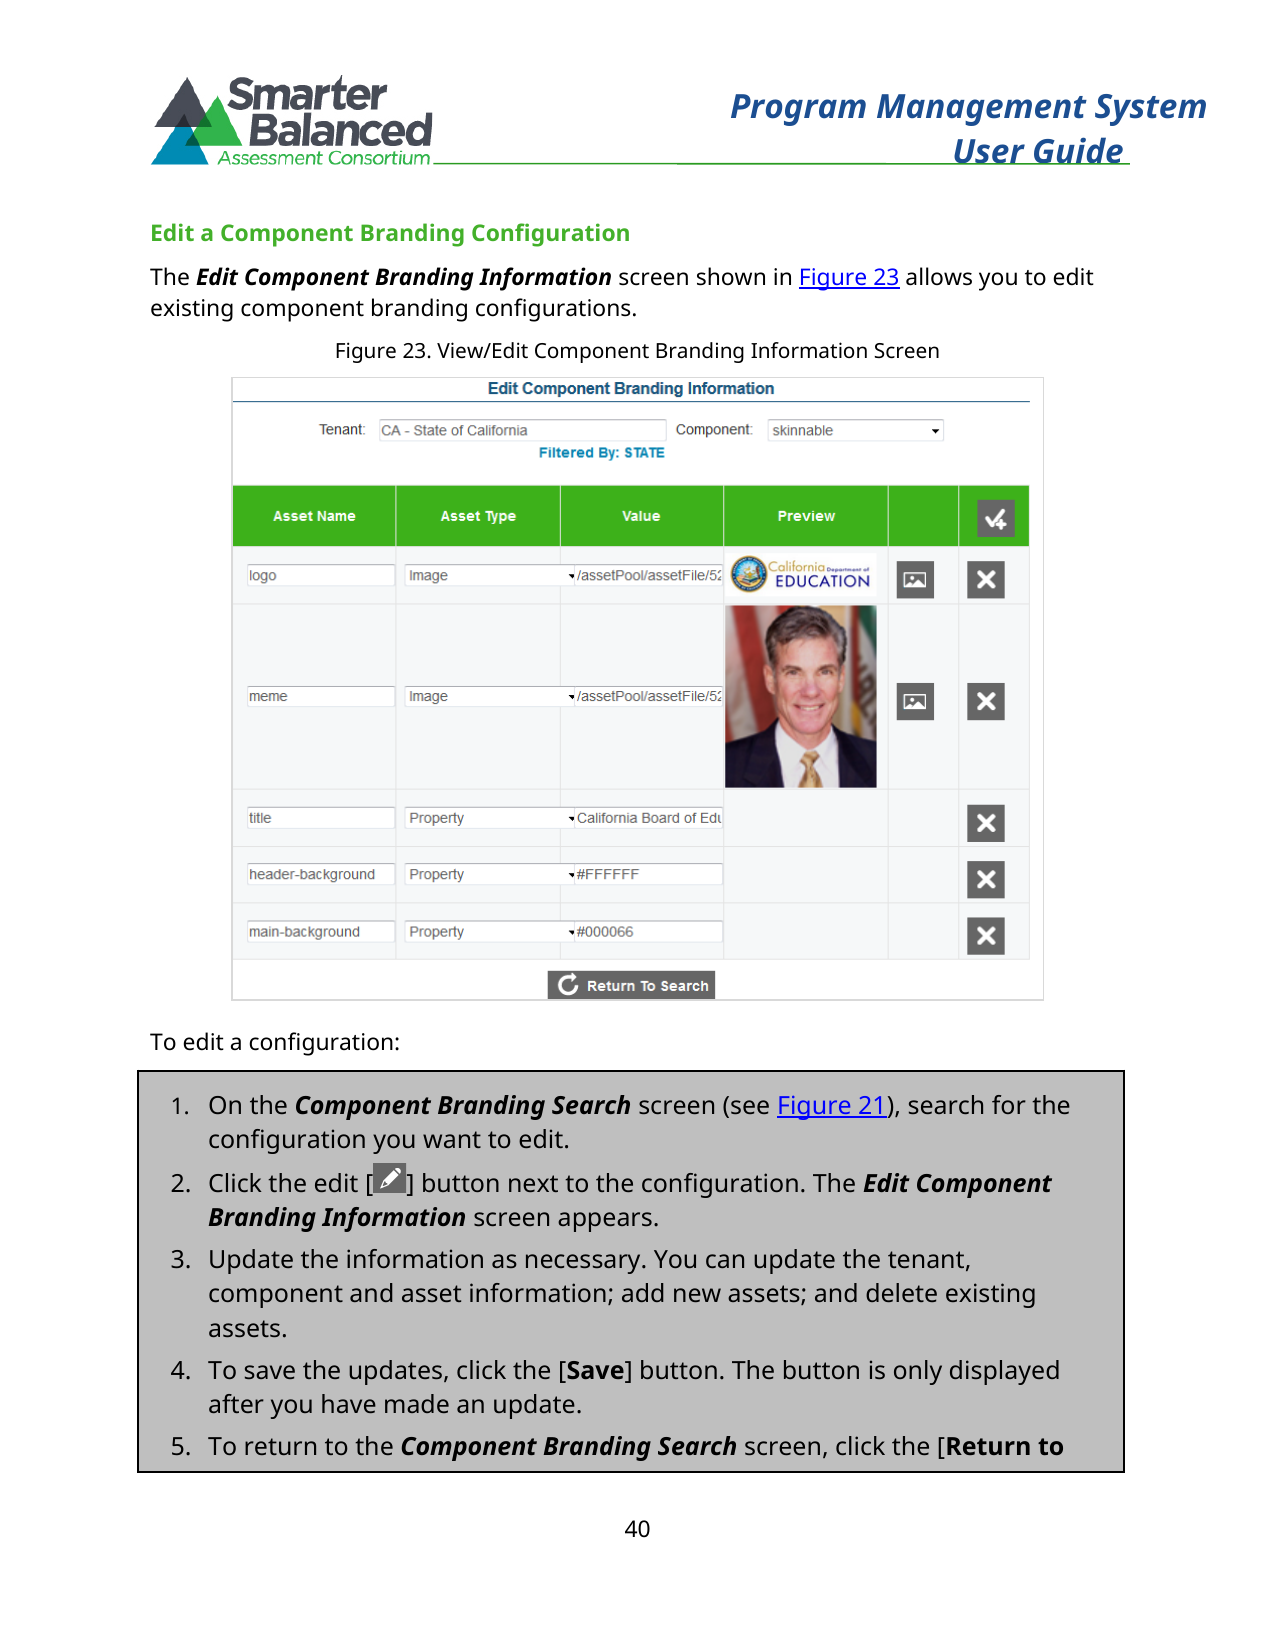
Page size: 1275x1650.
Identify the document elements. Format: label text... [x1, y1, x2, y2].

text Figure 23. View/Edit Component Branding Information Screen [150, 336, 1125, 364]
picture [373, 1163, 407, 1193]
subtitle Edit a Component Branding Configuration [150, 217, 1125, 248]
picture [150, 75, 433, 165]
text To edit a configuration: [150, 1026, 1125, 1057]
text The Edit Component Branding Information screen shown in Figure 23 allows you to edit existing component branding configurations. [150, 261, 1125, 323]
picture [233, 378, 1043, 999]
